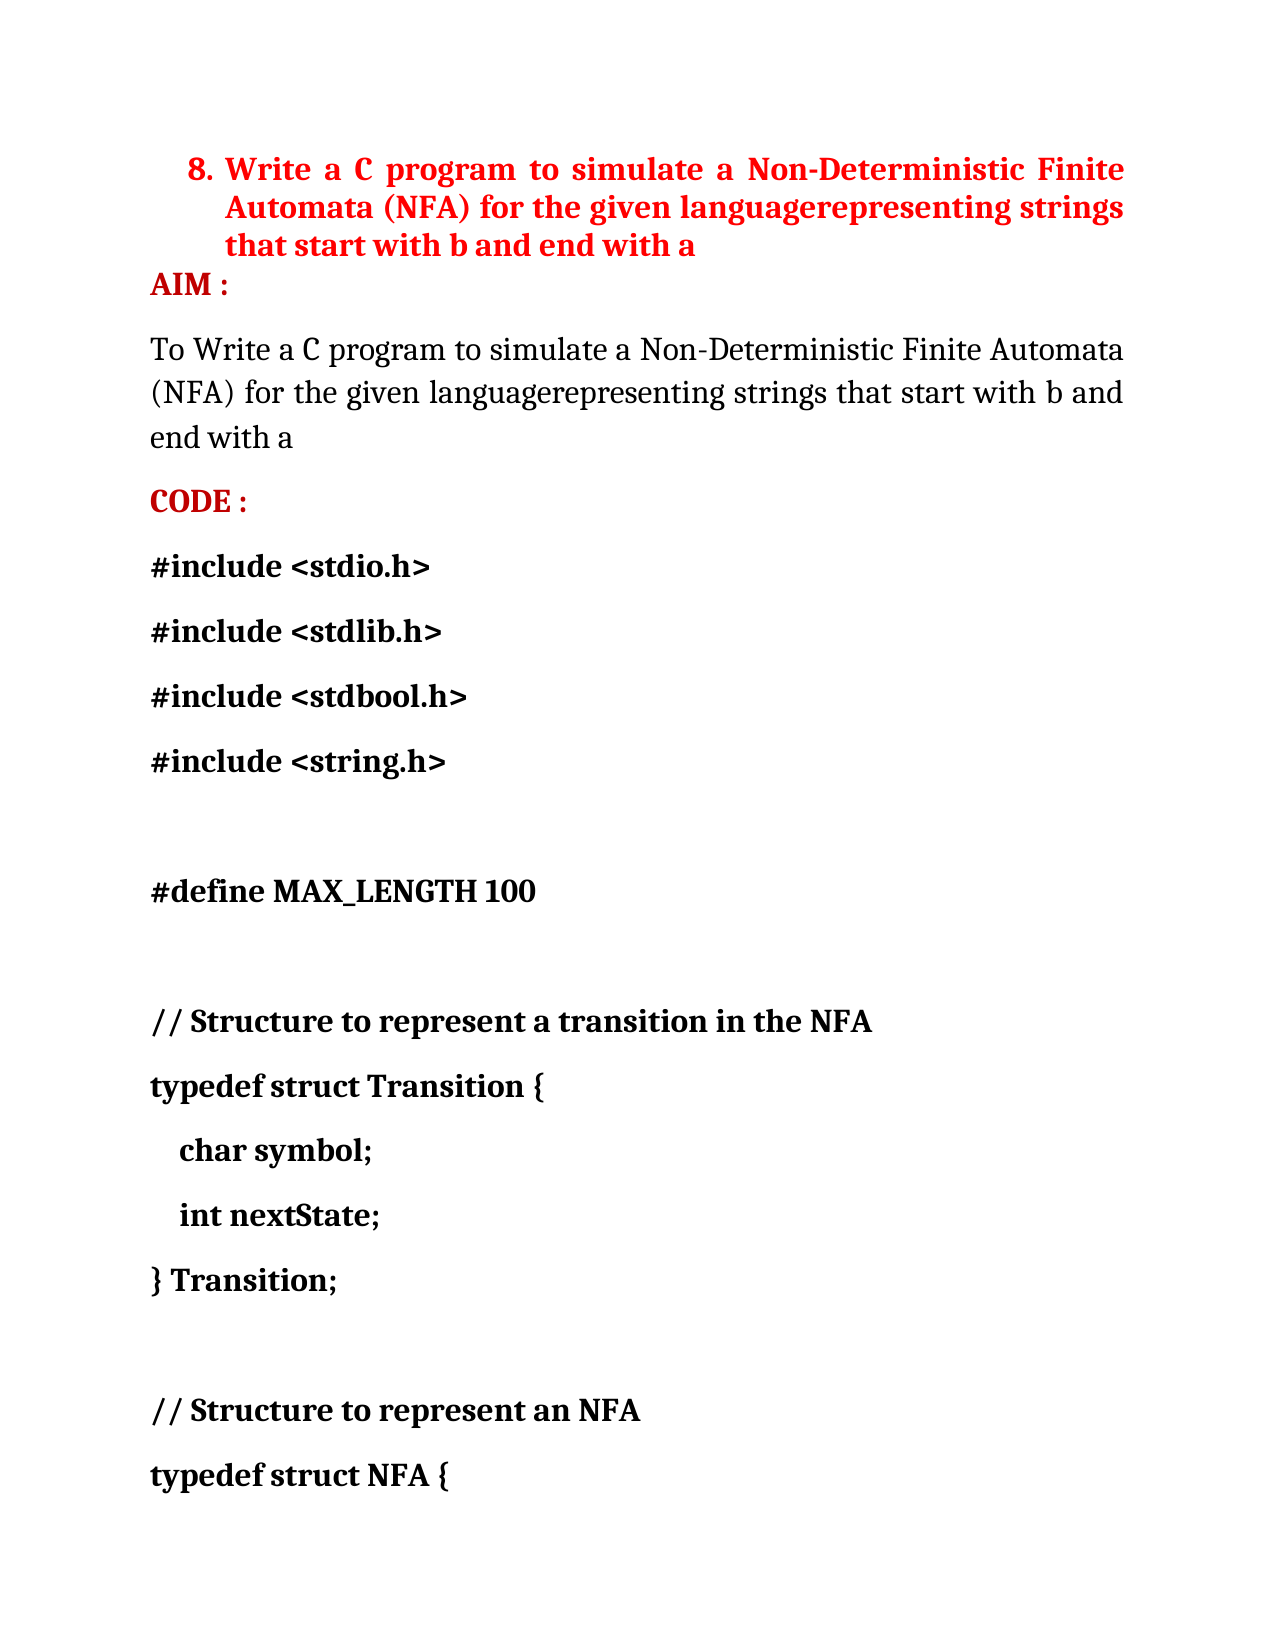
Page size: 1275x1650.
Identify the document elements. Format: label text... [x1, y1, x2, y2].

text // Structure to represent an NFA [150, 1391, 1125, 1430]
text #include <stdlib.h> [150, 613, 1125, 651]
text // Structure to represent a transition in the NFA [150, 1002, 1125, 1040]
text #include <stdbool.h> [150, 678, 1125, 716]
text #define MAX_LENGTH 100 [150, 872, 1125, 911]
text CODE : [150, 483, 1125, 521]
text int nextState; [150, 1197, 1125, 1235]
text typedef struct Transition { [150, 1067, 1125, 1105]
text char symbol; [150, 1132, 1125, 1170]
text typedef struct NFA { [150, 1456, 1125, 1495]
text #include <string.h> [150, 742, 1125, 781]
text AIM : [150, 265, 1125, 303]
text } Transition; [150, 1262, 1125, 1300]
list Write a C program to simulate a Non-Deterministic Finite Automata (NFA) for the given languagerepresenting strings that start with b and end with a [187, 150, 1125, 265]
text #include <stdio.h> [150, 548, 1125, 586]
text To Write a C program to simulate a Non-Deterministic Finite Automata (NFA) for the given languagerepresenting strings that start with b and end with a [150, 330, 1125, 456]
